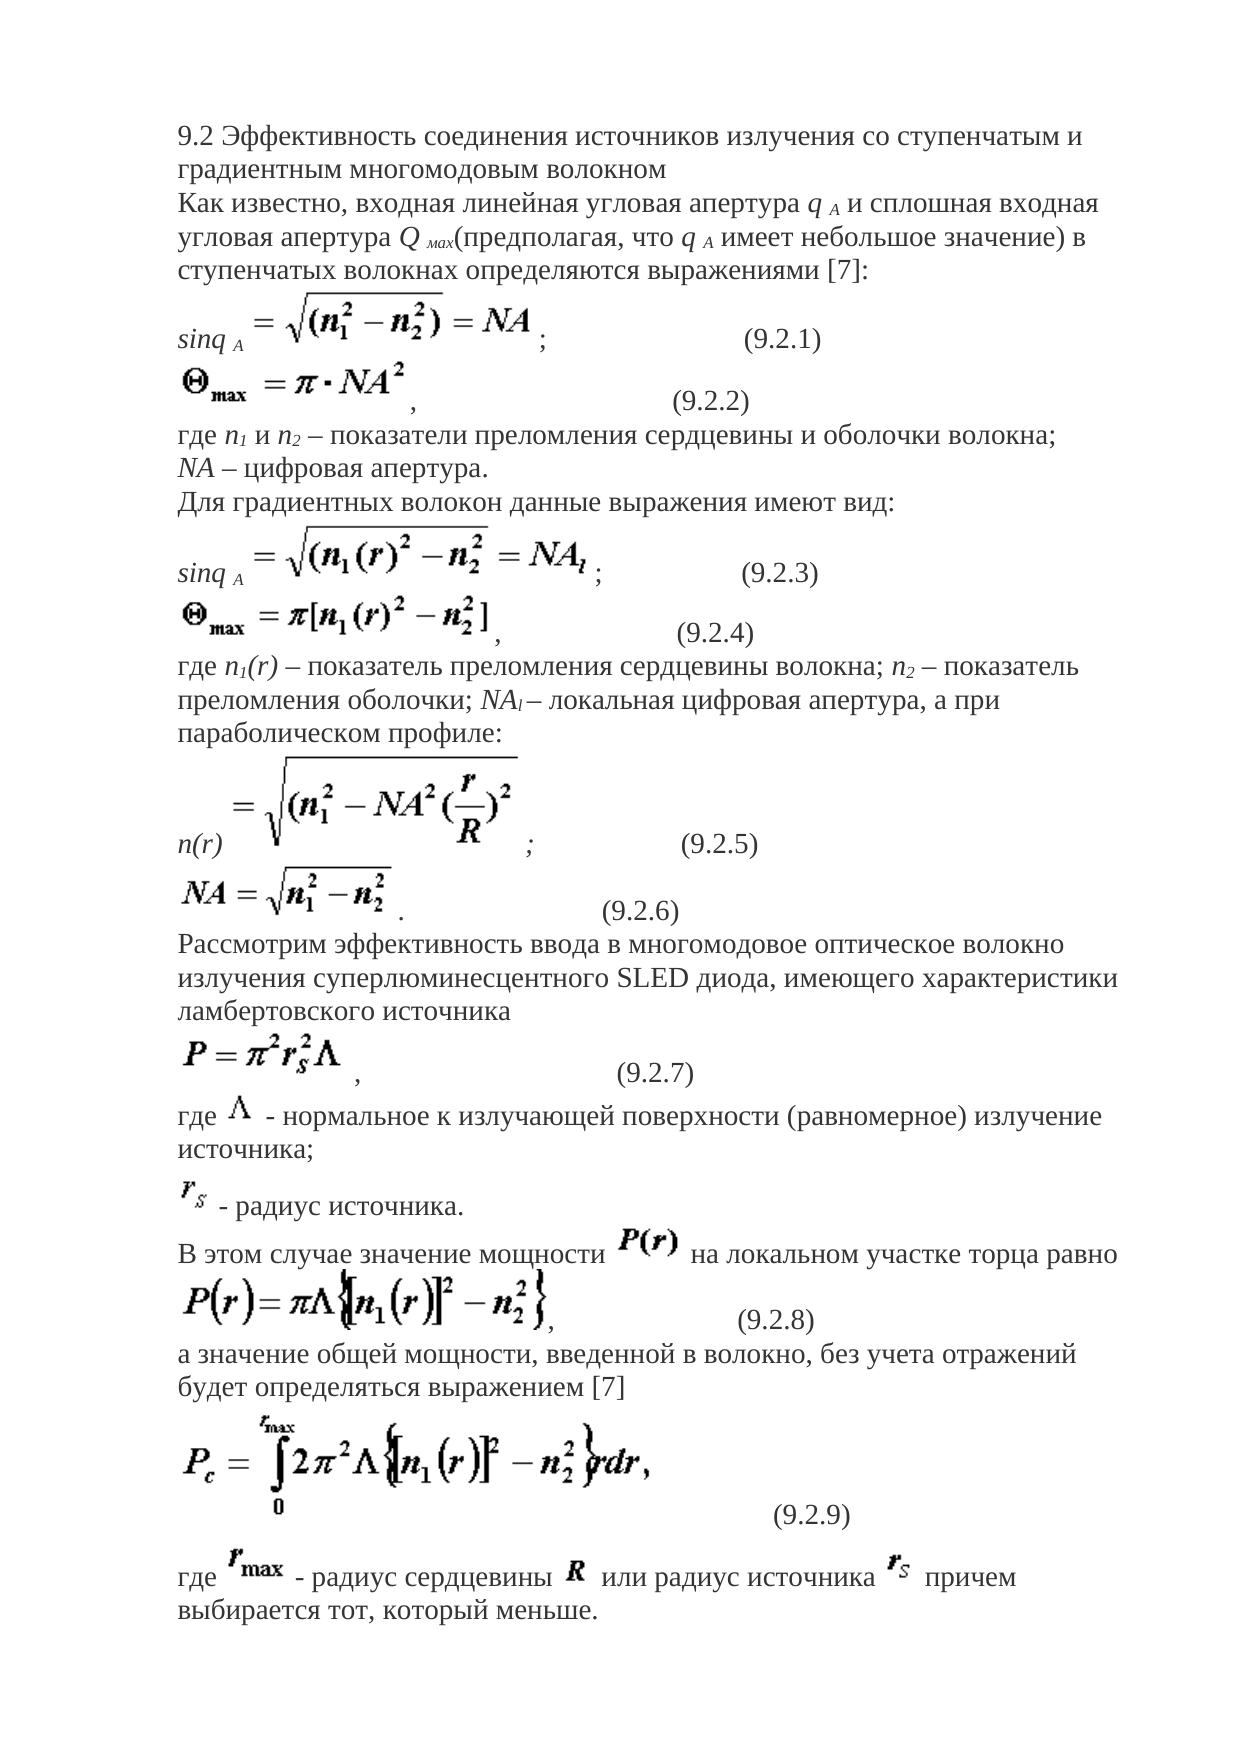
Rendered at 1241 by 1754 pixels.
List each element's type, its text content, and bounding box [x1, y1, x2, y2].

text , (9.2.2) [177, 355, 1152, 417]
text NA – цифровая апертура. [177, 450, 1152, 484]
text где n1(r) – показатель преломления сердцевины волокна; n2 – показатель преломления оболочки; NAl – локальная цифровая апертура, а при параболическом профиле: [177, 648, 1152, 749]
picture [612, 1221, 684, 1263]
text где - нормальное к излучающей поверхности (равномерное) излучение источника; [177, 1089, 1152, 1165]
text Для градиентных волокон данные выражения имеют вид: [177, 484, 1152, 517]
picture [883, 1540, 918, 1586]
text Как известно, входная линейная угловая апертура q А и сплошная входная угловая апертура Q мах(предполагая, что q А имеет небольшое значение) в ступенчатых волокнах определяются выражениями [7]: [177, 185, 1152, 286]
picture [250, 285, 539, 349]
text В этом случае значение мощности на локальном участке торца равно [177, 1222, 1152, 1269]
picture [177, 589, 495, 643]
text а значение общей мощности, введенной в волокно, без учета отражений будет определяться выражением [7] [177, 1336, 1152, 1403]
text Рассмотрим эффективность ввода в многомодовое оптическое волокно излучения суперлюминесцентного SLED диода, имеющего характеристики ламбертовского источника [177, 926, 1152, 1027]
picture [224, 1088, 259, 1125]
picture [177, 355, 410, 411]
text где - радиус сердцевины или радиус источника причем выбирается тот, который меньше. [177, 1530, 1152, 1626]
picture [177, 1403, 657, 1524]
picture [560, 1552, 594, 1586]
text где n1 и n2 – показатели преломления сердцевины и оболочки волокна; [177, 417, 1152, 450]
picture [250, 517, 595, 583]
text - радиус источника. [177, 1165, 1152, 1222]
text 9.2 Эффективность соединения источников излучения со ступенчатым и градиентным многомодовым волокном [177, 118, 1152, 185]
picture [177, 1164, 212, 1216]
picture [224, 1530, 288, 1586]
picture [229, 749, 525, 854]
picture [177, 1269, 548, 1330]
text . (9.2.6) [177, 859, 1152, 926]
text , (9.2.7) [177, 1027, 1152, 1089]
picture [177, 859, 398, 920]
picture [177, 1026, 347, 1083]
